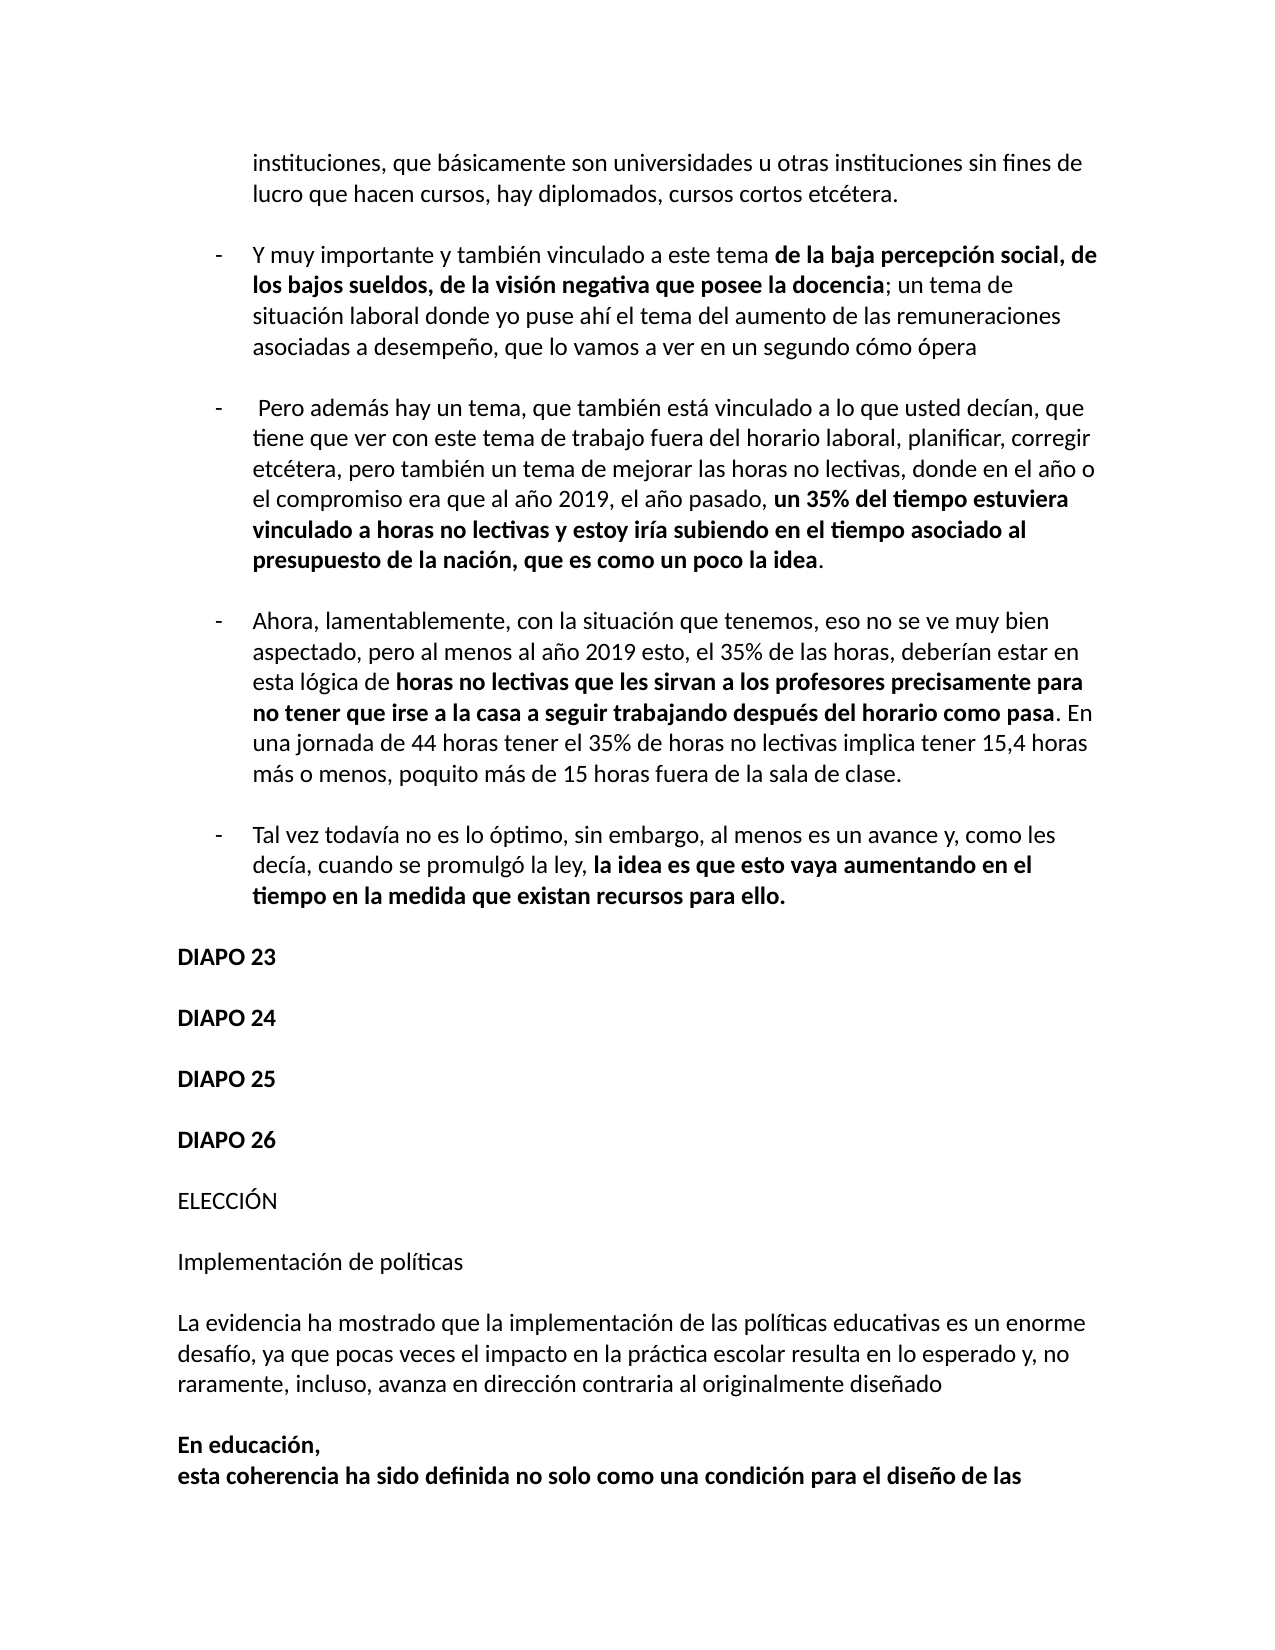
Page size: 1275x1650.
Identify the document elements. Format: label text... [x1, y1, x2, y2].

list Ahora, lamentablemente, con la situación que tenemos, eso no se ve muy bien aspectado, pero al menos al año 2019 esto, el 35% de las horas, deberían estar en esta lógica de horas no lectivas que les sirvan a los profesores precisamente para no tener que irse a la casa a seguir trabajando después del horario como pasa. En una jornada de 44 horas tener el 35% de horas no lectivas implica tener 15,4 horas más o menos, poquito más de 15 horas fuera de la sala de clase. [215, 605, 1098, 788]
text Implementación de políticas [177, 1246, 1098, 1277]
list Tal vez todavía no es lo óptimo, sin embargo, al menos es un avance y, como les decía, cuando se promulgó la ley, la idea es que esto vaya aumentando en el tiempo en la medida que existan recursos para ello. [215, 819, 1098, 911]
text esta coherencia ha sido definida no solo como una condición para el diseño de las [177, 1460, 1098, 1491]
text DIAPO 24 [177, 1002, 1098, 1033]
text ELECCIÓN [177, 1185, 1098, 1216]
text DIAPO 26 [177, 1124, 1098, 1155]
list Y muy importante y también vinculado a este tema de la baja percepción social, de los bajos sueldos, de la visión negativa que posee la docencia; un tema de situación laboral donde yo puse ahí el tema del aumento de las remuneraciones asociadas a desempeño, que lo vamos a ver en un segundo cómo ópera [215, 239, 1098, 361]
text La evidencia ha mostrado que la implementación de las políticas educativas es un enorme desafío, ya que pocas veces el impacto en la práctica escolar resulta en lo esperado y, no raramente, incluso, avanza en dirección contraria al originalmente diseñado [177, 1307, 1098, 1399]
list Pero además hay un tema, que también está vinculado a lo que usted decían, que tiene que ver con este tema de trabajo fuera del horario laboral, planificar, corregir etcétera, pero también un tema de mejorar las horas no lectivas, donde en el año o el compromiso era que al año 2019, el año pasado, un 35% del tiempo estuviera vinculado a horas no lectivas y estoy iría subiendo en el tiempo asociado al presupuesto de la nación, que es como un poco la idea. [215, 392, 1098, 575]
text DIAPO 25 [177, 1063, 1098, 1094]
text En educación, [177, 1429, 1098, 1460]
text DIAPO 23 [177, 941, 1098, 972]
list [215, 148, 1098, 209]
